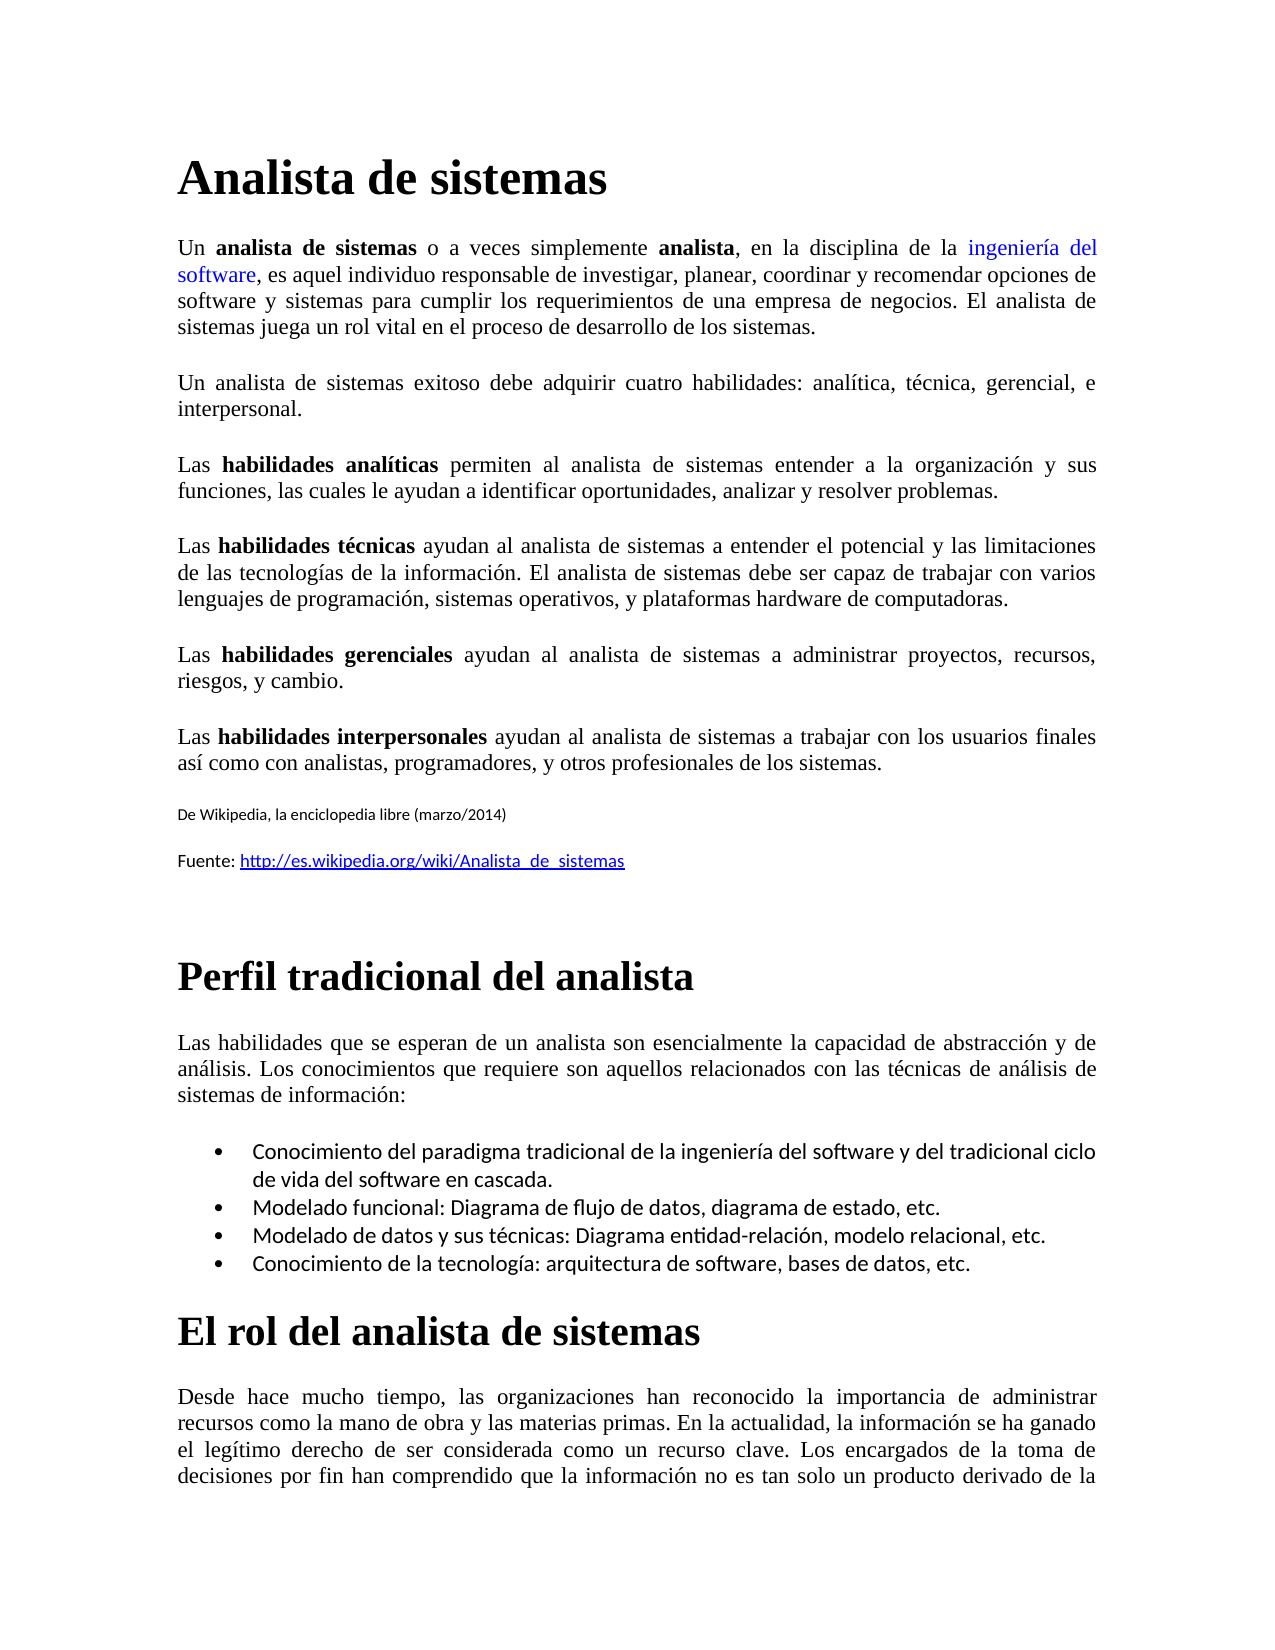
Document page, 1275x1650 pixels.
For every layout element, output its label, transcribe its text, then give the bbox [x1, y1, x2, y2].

text Un analista de sistemas exitoso debe adquirir cuatro habilidades: analítica, técnica, gerencial, e interpersonal. [177, 369, 1098, 422]
list Modelado de datos y sus técnicas: Diagrama entidad-relación, modelo relacional, etc. [215, 1221, 1098, 1249]
list Modelado funcional: Diagrama de flujo de datos, diagrama de estado, etc. [215, 1193, 1098, 1221]
text Las habilidades que se esperan de un analista son esencialmente la capacidad de abstracción y de análisis. Los conocimientos que requiere son aquellos relacionados con las técnicas de análisis de sistemas de información: [177, 1028, 1098, 1108]
text Fuente: http://es.wikipedia.org/wiki/Analista_de_sistemas [177, 849, 1098, 872]
text De Wikipedia, la enciclopedia libre (marzo/2014) [177, 804, 1098, 825]
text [177, 1383, 1098, 1488]
text Las habilidades gerenciales ayudan al analista de sistemas a administrar proyectos, recursos, riesgos, y cambio. [177, 641, 1098, 693]
list Conocimiento de la tecnología: arquitectura de software, bases de datos, etc. [215, 1249, 1098, 1277]
text Las habilidades analíticas permiten al analista de sistemas entender a la organización y sus funciones, las cuales le ayudan a identificar oportunidades, analizar y resolver problemas. [177, 451, 1098, 503]
text Analista de sistemas [177, 148, 1098, 205]
text Perfil tradicional del analista [177, 951, 1098, 999]
text Las habilidades técnicas ayudan al analista de sistemas a entender el potencial y las limitaciones de las tecnologías de la información. El analista de sistemas debe ser capaz de trabajar con varios lenguajes de programación, sistemas operativos, y plataformas hardware de computadoras. [177, 533, 1098, 612]
list Conocimiento del paradigma tradicional de la ingeniería del software y del tradicional ciclo de vida del software en cascada. [215, 1137, 1098, 1193]
text Las habilidades interpersonales ayudan al analista de sistemas a trabajar con los usuarios finales así como con analistas, programadores, y otros profesionales de los sistemas. [177, 723, 1098, 775]
text El rol del analista de sistemas [177, 1306, 1098, 1354]
text Un analista de sistemas o a veces simplemente analista, en la disciplina de la ingeniería del software, es aquel individuo responsable de investigar, planear, coordinar y recomendar opciones de software y sistemas para cumplir los requerimientos de una empresa de negocios. El analista de sistemas juega un rol vital en el proceso de desarrollo de los sistemas. [177, 234, 1098, 340]
